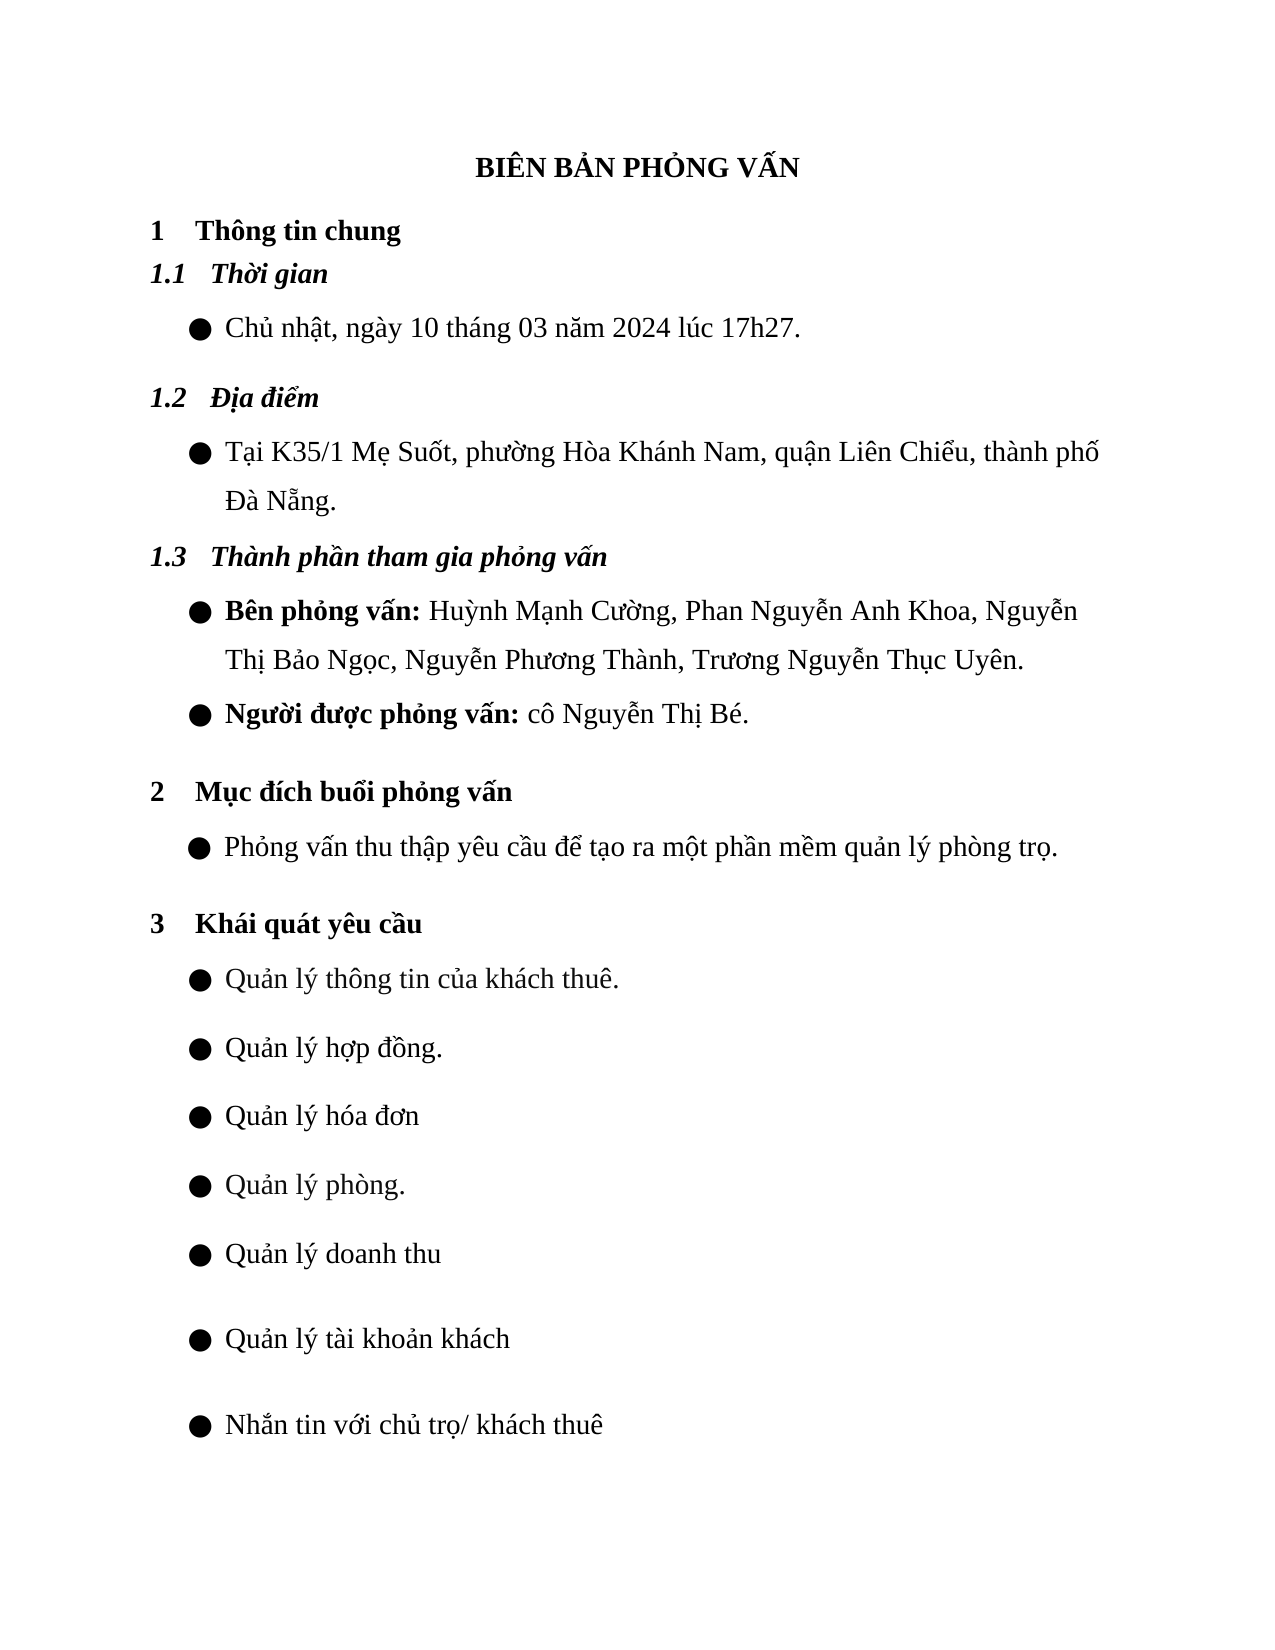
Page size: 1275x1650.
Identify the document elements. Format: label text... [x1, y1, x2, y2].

list Quản lý doanh thu [187, 1220, 1125, 1280]
list Quản lý tài khoản khách [187, 1306, 1125, 1365]
subtitle Thành phần tham gia phỏng vấn [150, 539, 1125, 572]
list Người được phỏng vấn: cô Nguyễn Thị Bé. [187, 681, 1125, 740]
list Chủ nhật, ngày 10 tháng 03 năm 2024 lúc 17h27. [187, 295, 1125, 354]
list Quản lý thông tin của khách thuê. [187, 945, 1125, 1005]
subtitle Thời gian [150, 256, 1125, 290]
list Phỏng vấn thu thập yêu cầu để tạo ra một phần mềm quản lý phòng trọ. [186, 813, 1125, 873]
list Quản lý phòng. [187, 1151, 1125, 1211]
list Nhắn tin với chủ trọ/ khách thuê [187, 1391, 1125, 1451]
text BIÊN BẢN PHỎNG VẤN [150, 150, 1125, 183]
list Tại K35/1 Mẹ Suốt, phường Hòa Khánh Nam, quận Liên Chiểu, thành phố Đà Nẵng. [187, 419, 1125, 517]
subtitle Mục đích buổi phỏng vấn [150, 774, 1125, 808]
list Quản lý hợp đồng. [187, 1014, 1125, 1074]
subtitle Thông tin chung [150, 213, 1125, 247]
list Bên phỏng vấn: Huỳnh Mạnh Cường, Phan Nguyễn Anh Khoa, Nguyễn Thị Bảo Ngọc, Nguyễn Phương Thành, Trương Nguyễn Thục Uyên. [187, 577, 1125, 676]
subtitle Khái quát yêu cầu [150, 907, 1125, 940]
subtitle Địa điểm [150, 380, 1125, 414]
list Quản lý hóa đơn [187, 1083, 1125, 1142]
